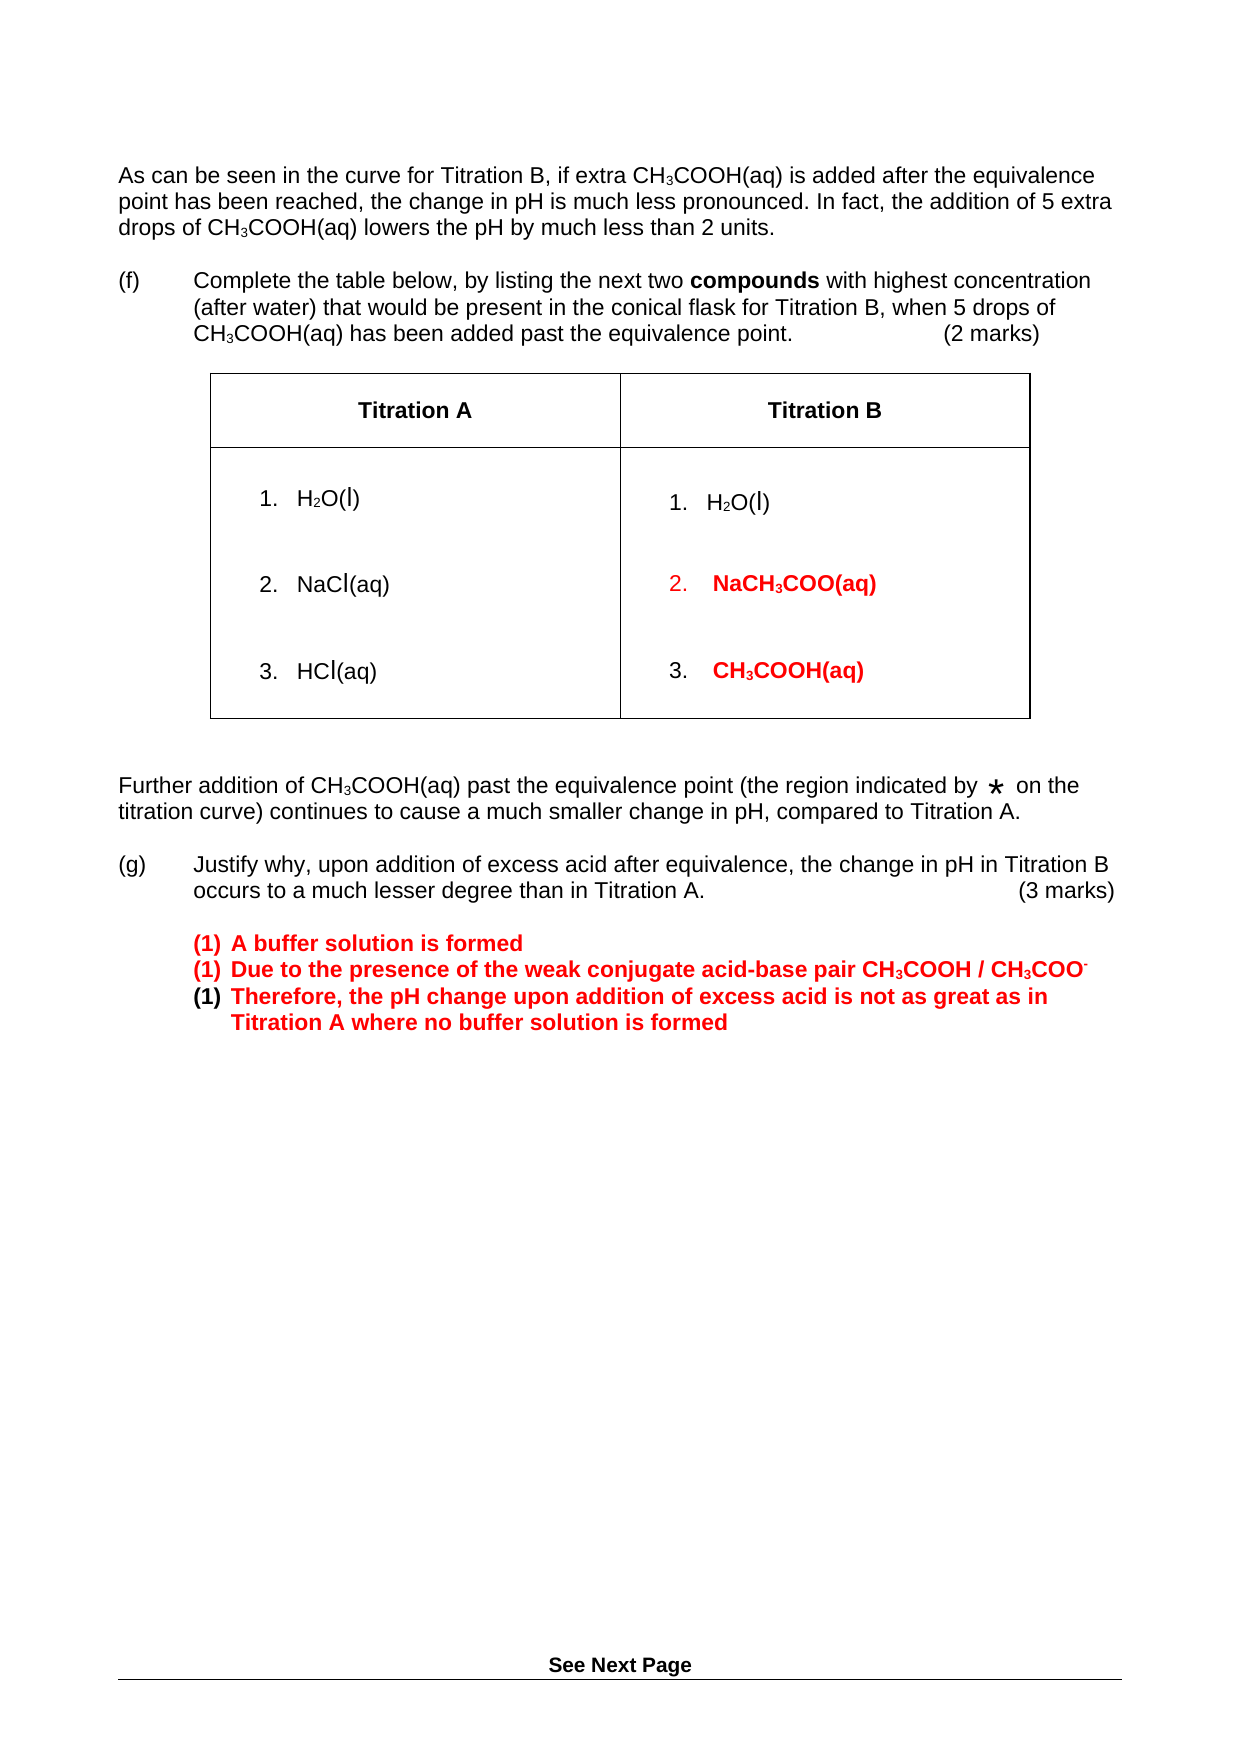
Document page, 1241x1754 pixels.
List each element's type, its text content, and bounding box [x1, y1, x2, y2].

table_cell H2O(l) NaCl(aq) HCl(aq) [211, 448, 620, 718]
table_header Titration A [211, 374, 620, 447]
text (g) Justify why, upon addition of excess acid after equivalence, the change in pH in Titration B occurs to a much lesser degree than in Titration A. (3 marks) [118, 851, 1122, 904]
table_cell H2O(l) NaCH3COO(aq) CH3COOH(aq) [621, 448, 1029, 718]
list Therefore, the pH change upon addition of excess acid is not as great as in Titration A where no buffer solution is formed [193, 983, 1122, 1035]
list Due to the presence of the weak conjugate acid-base pair CH3COOH / CH3COO- [193, 956, 1122, 983]
list A buffer solution is formed [193, 930, 1122, 956]
text As can be seen in the curve for Titration B, if extra CH3COOH(aq) is added after the equivalence point has been reached, the change in pH is much less pronounced. In fact, the addition of 5 extra drops of CH3COOH(aq) lowers the pH by much less than 2 units. [118, 162, 1122, 241]
table_header Titration B [621, 374, 1029, 447]
text (f) Complete the table below, by listing the next two compounds with highest concentration (after water) that would be present in the conical flask for Titration B, when 5 drops of CH3COOH(aq) has been added past the equivalence point. (2 marks) [118, 267, 1122, 346]
text Further addition of CH3COOH(aq) past the equivalence point (the region indicated by on the titration curve) continues to cause a much smaller change in pH, compared to Titration A. [118, 772, 1122, 824]
